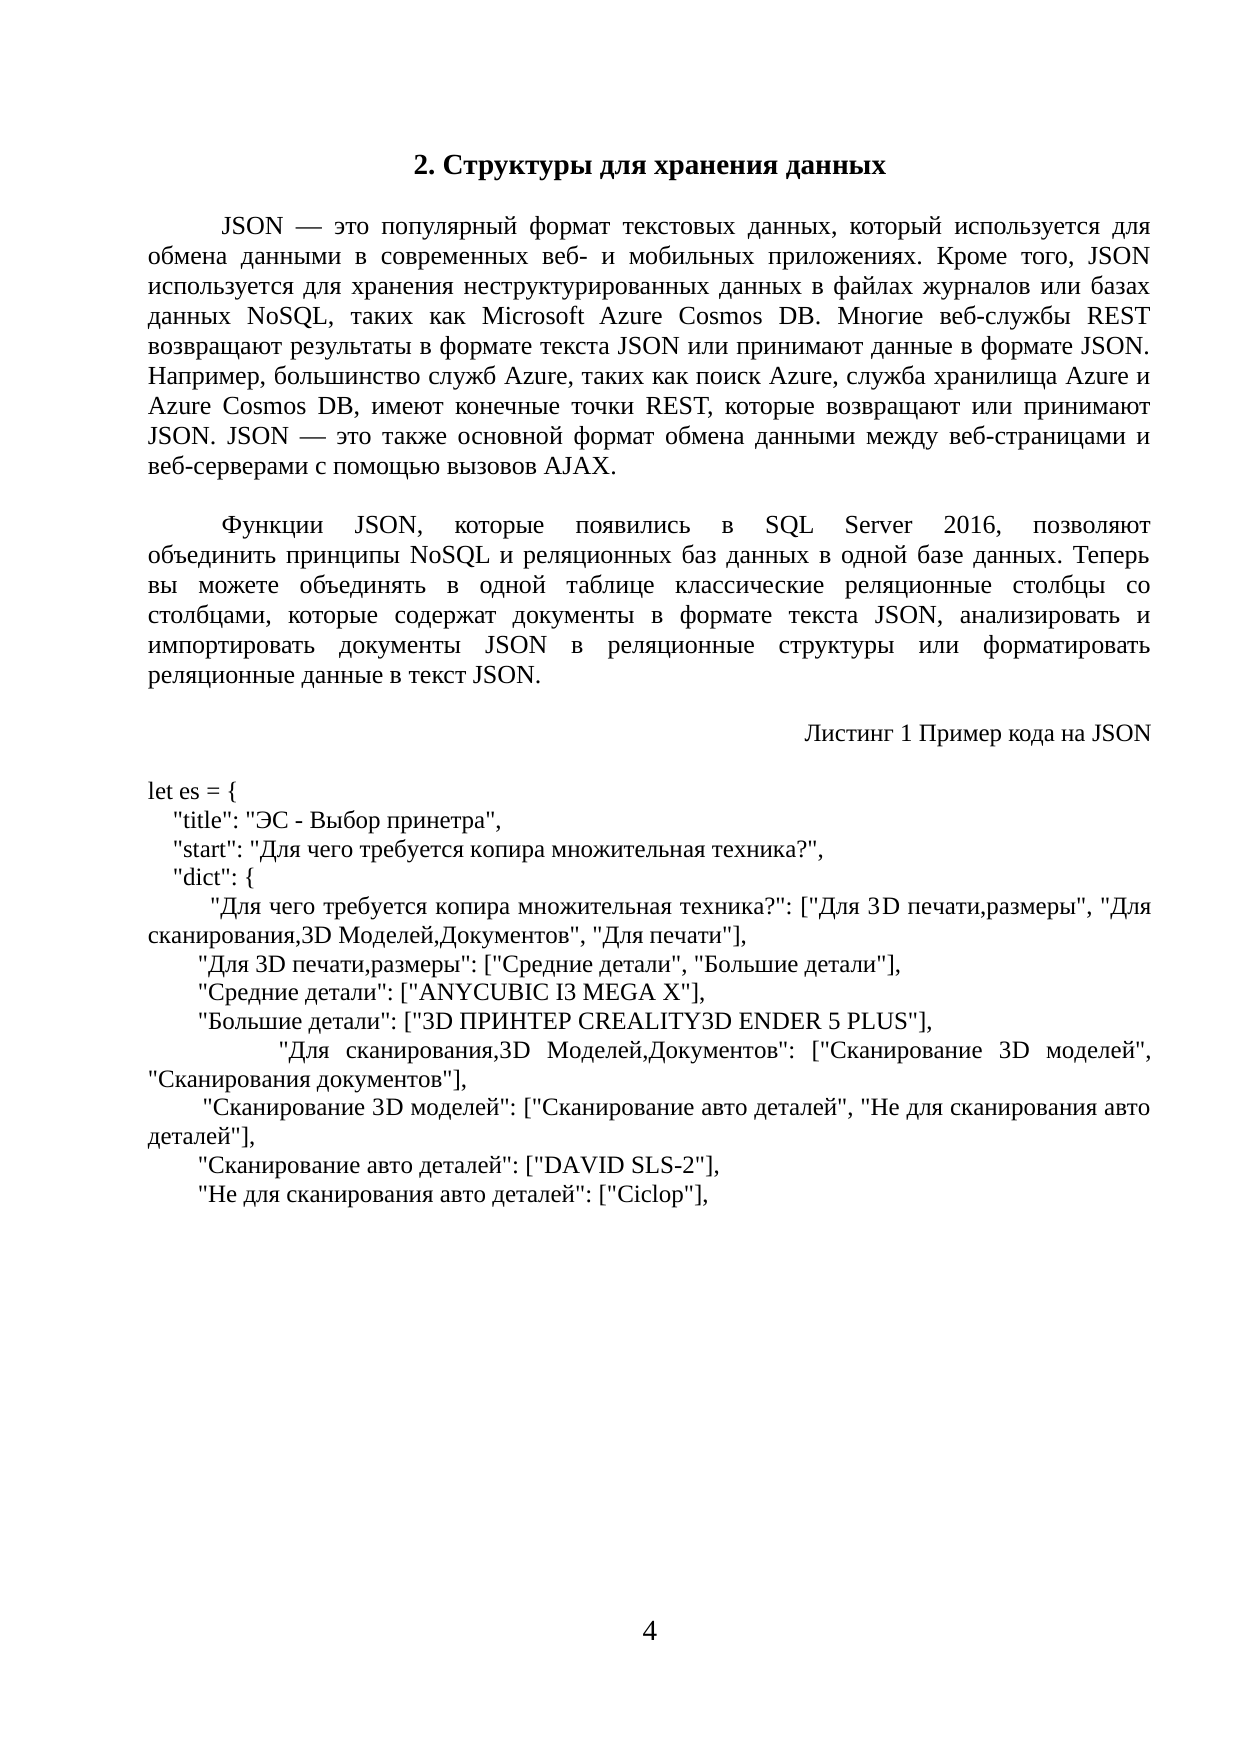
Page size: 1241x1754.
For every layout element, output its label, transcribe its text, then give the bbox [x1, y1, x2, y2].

text "Сканирование 3D моделей": ["Сканирование авто деталей", "Не для сканирования авто деталей"], [148, 1092, 1152, 1150]
text "dict": { [148, 862, 1152, 891]
text "Средние детали": ["ANYCUBIC I3 MEGA X"], [148, 977, 1152, 1006]
subtitle Функции JSON, которые появились в SQL Server 2016, позволяют объединить принципы NoSQL и реляционных баз данных в одной базе данных. Теперь вы можете объединять в одной таблице классические реляционные столбцы со столбцами, которые содержат документы в формате текста JSON, анализировать и импортировать документы JSON в реляционные структуры или форматировать реляционные данные в текст JSON. [148, 509, 1152, 689]
subtitle Листинг 1 Пример кода на JSON [148, 718, 1152, 747]
text "Большие детали": ["3D ПРИНТЕР CREALITY3D ENDER 5 PLUS"], [148, 1006, 1152, 1035]
subtitle 2. Структуры для хранения данных [148, 147, 1152, 181]
text "Для сканирования,3D Моделей,Документов": ["Сканирование 3D моделей", "Сканирования документов"], [148, 1035, 1152, 1092]
text "Сканирование авто деталей": ["DAVID SLS-2"], [148, 1150, 1152, 1179]
text let es = { [148, 776, 1152, 805]
text "Не для сканирования авто деталей": ["Ciclop"], [148, 1179, 1152, 1207]
text "title": "ЭС - Выбор принетра", [148, 805, 1152, 834]
text "Для чего требуется копира множительная техника?": ["Для 3D печати,размеры", "Для сканирования,3D Моделей,Документов", "Для печати"], [148, 891, 1152, 949]
text "start": "Для чего требуется копира множительная техника?", [148, 834, 1152, 862]
text "Для 3D печати,размеры": ["Средние детали", "Большие детали"], [148, 949, 1152, 977]
subtitle JSON — это популярный формат текстовых данных, который используется для обмена данными в современных веб- и мобильных приложениях. Кроме того, JSON используется для хранения неструктурированных данных в файлах журналов или базах данных NoSQL, таких как Microsoft Azure Cosmos DB. Многие веб-службы REST возвращают результаты в формате текста JSON или принимают данные в формате JSON. Например, большинство служб Azure, таких как поиск Azure, служба хранилища Azure и Azure Cosmos DB, имеют конечные точки REST, которые возвращают или принимают JSON. JSON — это также основной формат обмена данными между веб-страницами и веб-серверами с помощью вызовов AJAX. [148, 210, 1152, 480]
